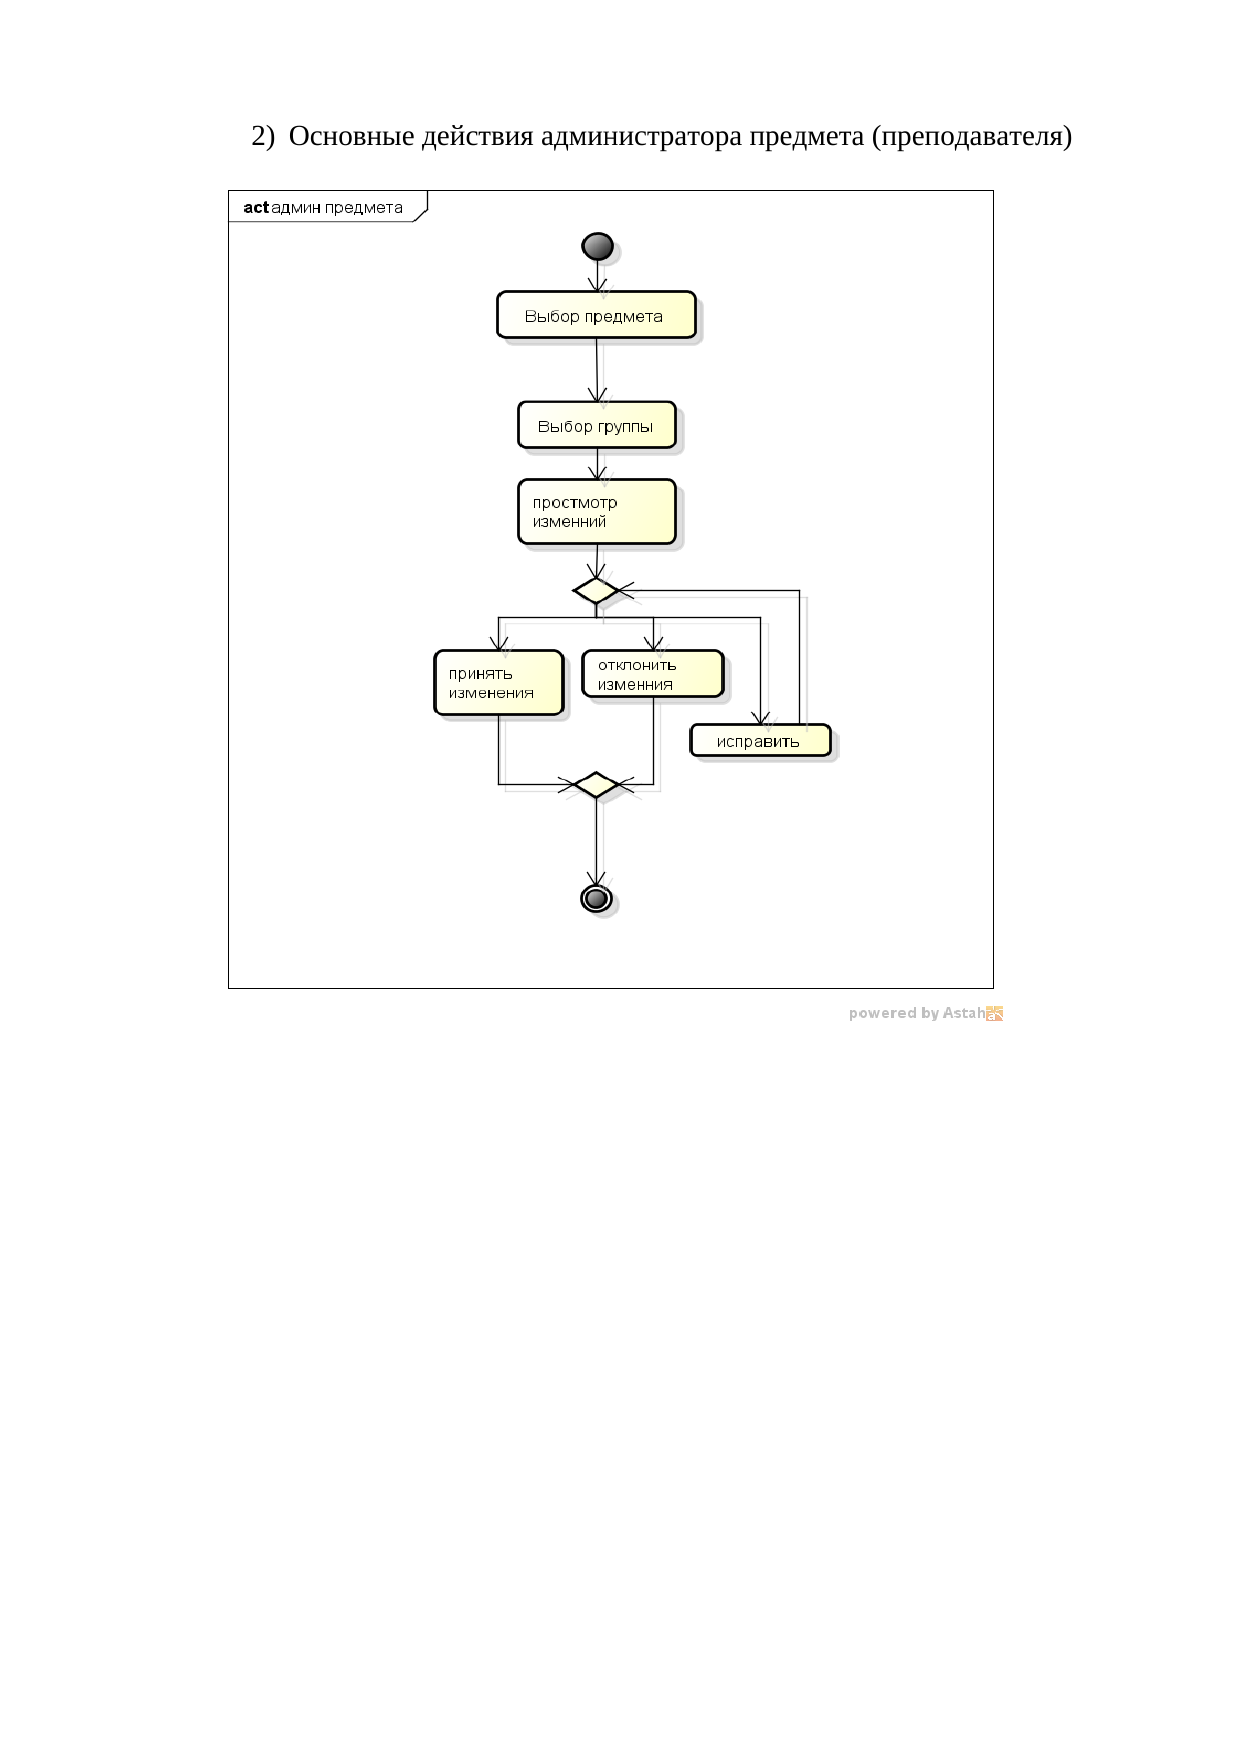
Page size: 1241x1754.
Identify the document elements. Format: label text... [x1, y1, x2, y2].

list Основные действия администратора предмета (преподавателя) [251, 118, 1152, 152]
picture [214, 177, 1009, 1025]
